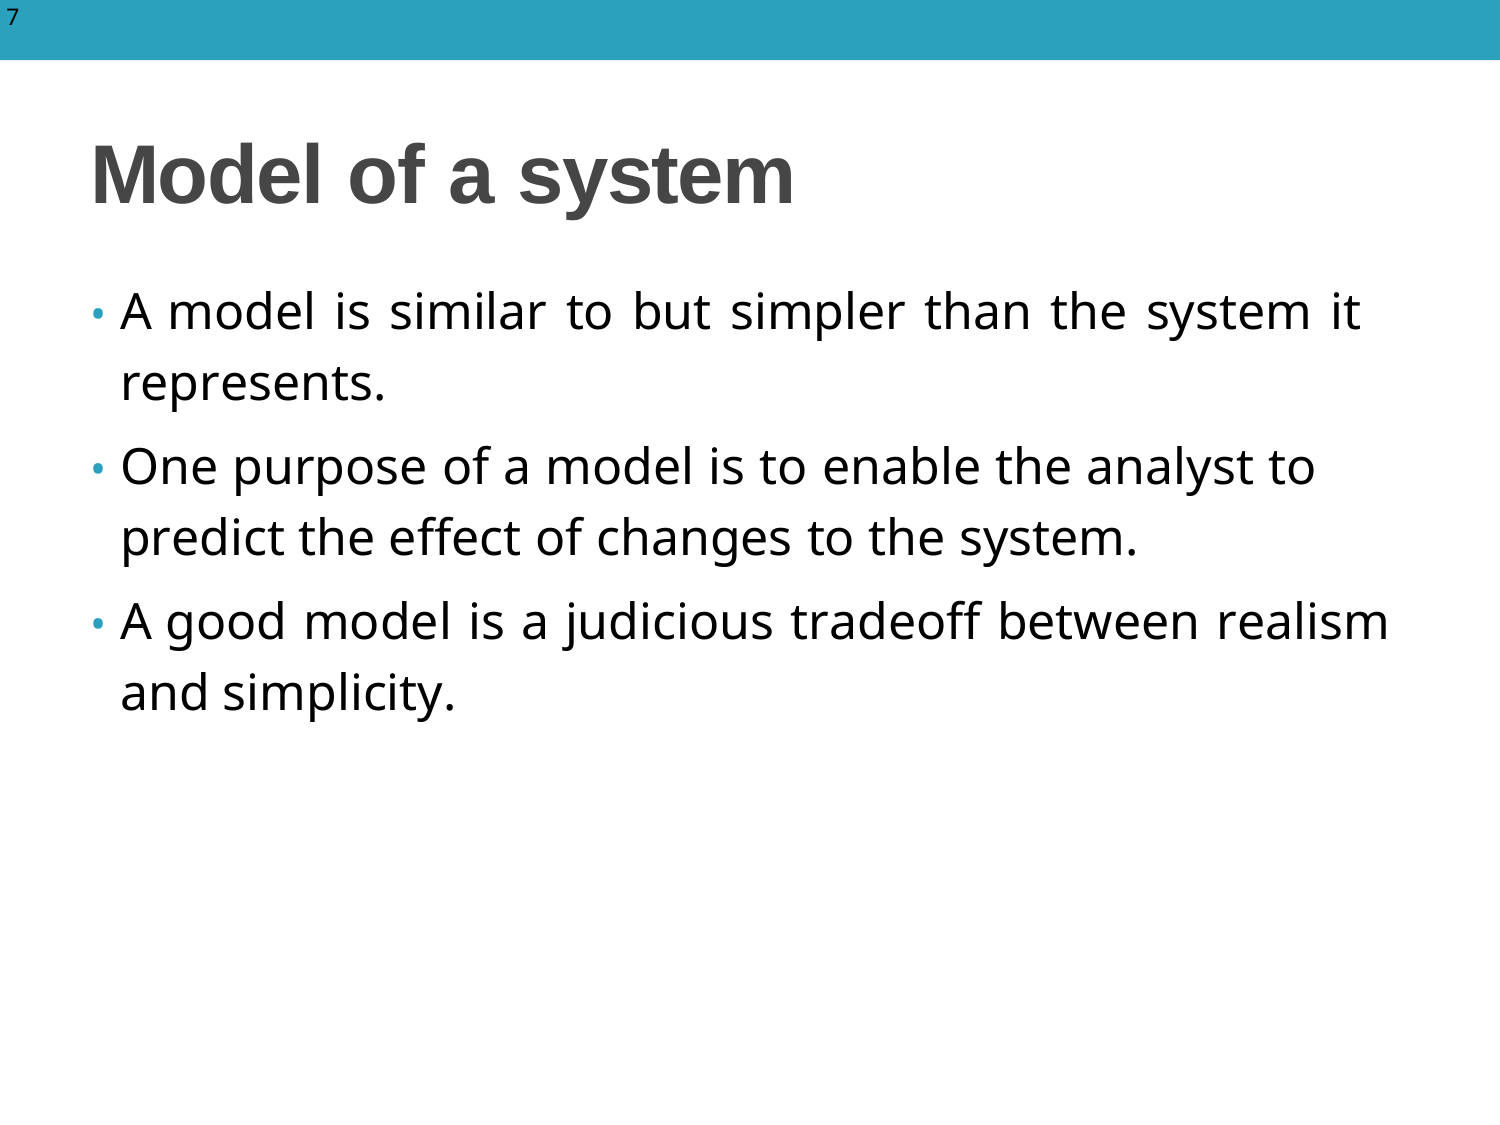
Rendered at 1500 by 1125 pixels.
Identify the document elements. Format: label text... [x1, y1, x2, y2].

list One purpose of a model is to enable the analyst to predict the effect of changes to the system. [90, 431, 1410, 571]
list A good model is a judicious tradeoff between realism and simplicity. [90, 586, 1410, 726]
list A model is similar to but simpler than the system it represents. [90, 276, 1410, 416]
subtitle Model of a system [90, 125, 1423, 221]
